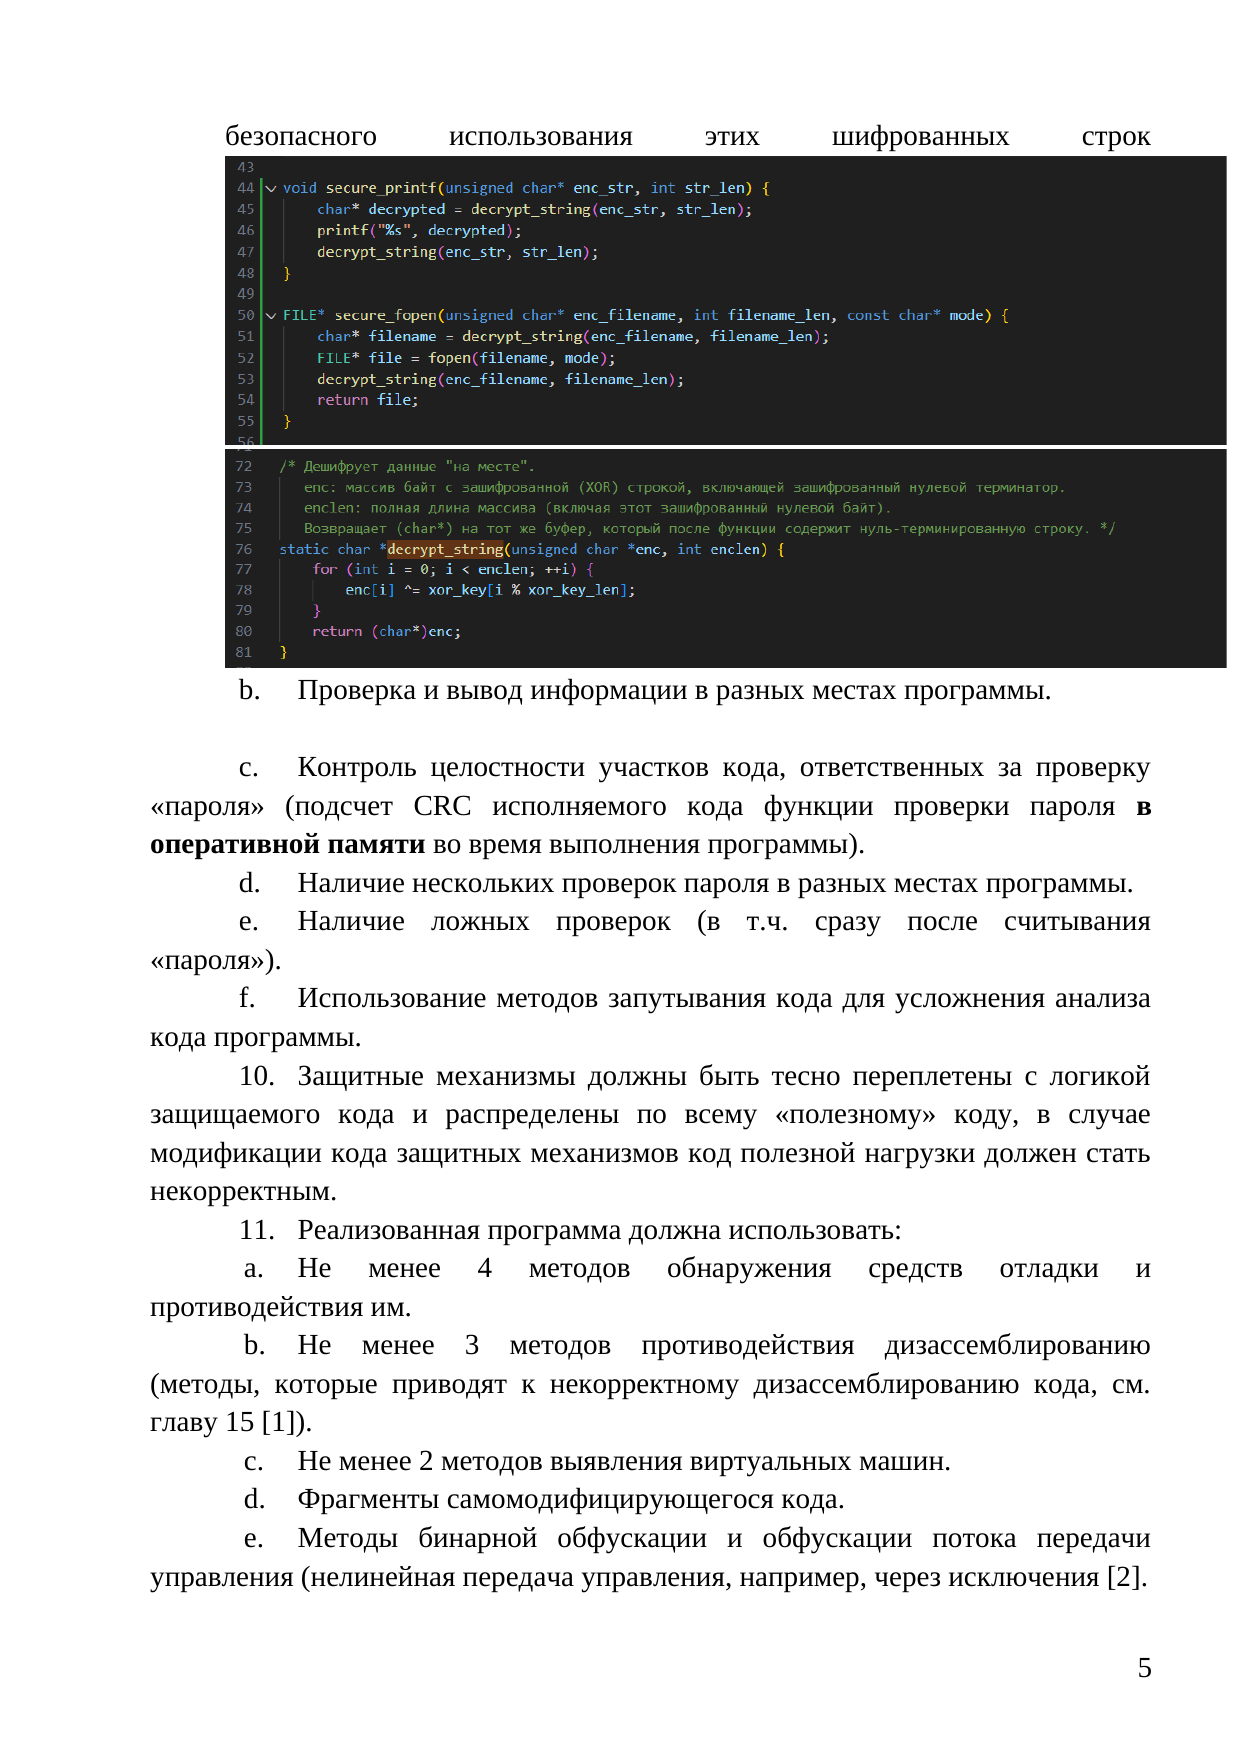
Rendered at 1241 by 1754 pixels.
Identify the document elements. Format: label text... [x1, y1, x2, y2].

list Использование методов запутывания кода для усложнения анализа кода программы. [150, 1209, 1152, 1282]
picture [225, 678, 1227, 897]
list Контроль целостности участков кода, ответственных за проверку «пароля» (подсчет CRC исполняемого кода функции проверки пароля в оперативной памяти во время выполнения программы). [150, 978, 1152, 1089]
picture [225, 385, 1227, 674]
list Реализованная программа должна использовать: [150, 1441, 1152, 1474]
list Защитные механизмы должны быть тесно переплетены с логикой защищаемого кода и распределены по всему «полезному» коду, в случае модификации кода защитных механизмов код полезной нагрузки должен стать некорректным. [150, 1287, 1152, 1436]
list Проверка и вывод информации в разных местах программы. [150, 901, 1152, 935]
list Наличие нескольких проверок пароля в разных местах программы. [150, 1094, 1152, 1127]
picture [225, 118, 1227, 265]
list Не менее 4 методов обнаружения средств отладки и противодействия им. [150, 1479, 1152, 1551]
list Наличие ложных проверок (в т.ч. сразу после считывания «пароля»). [150, 1132, 1152, 1204]
